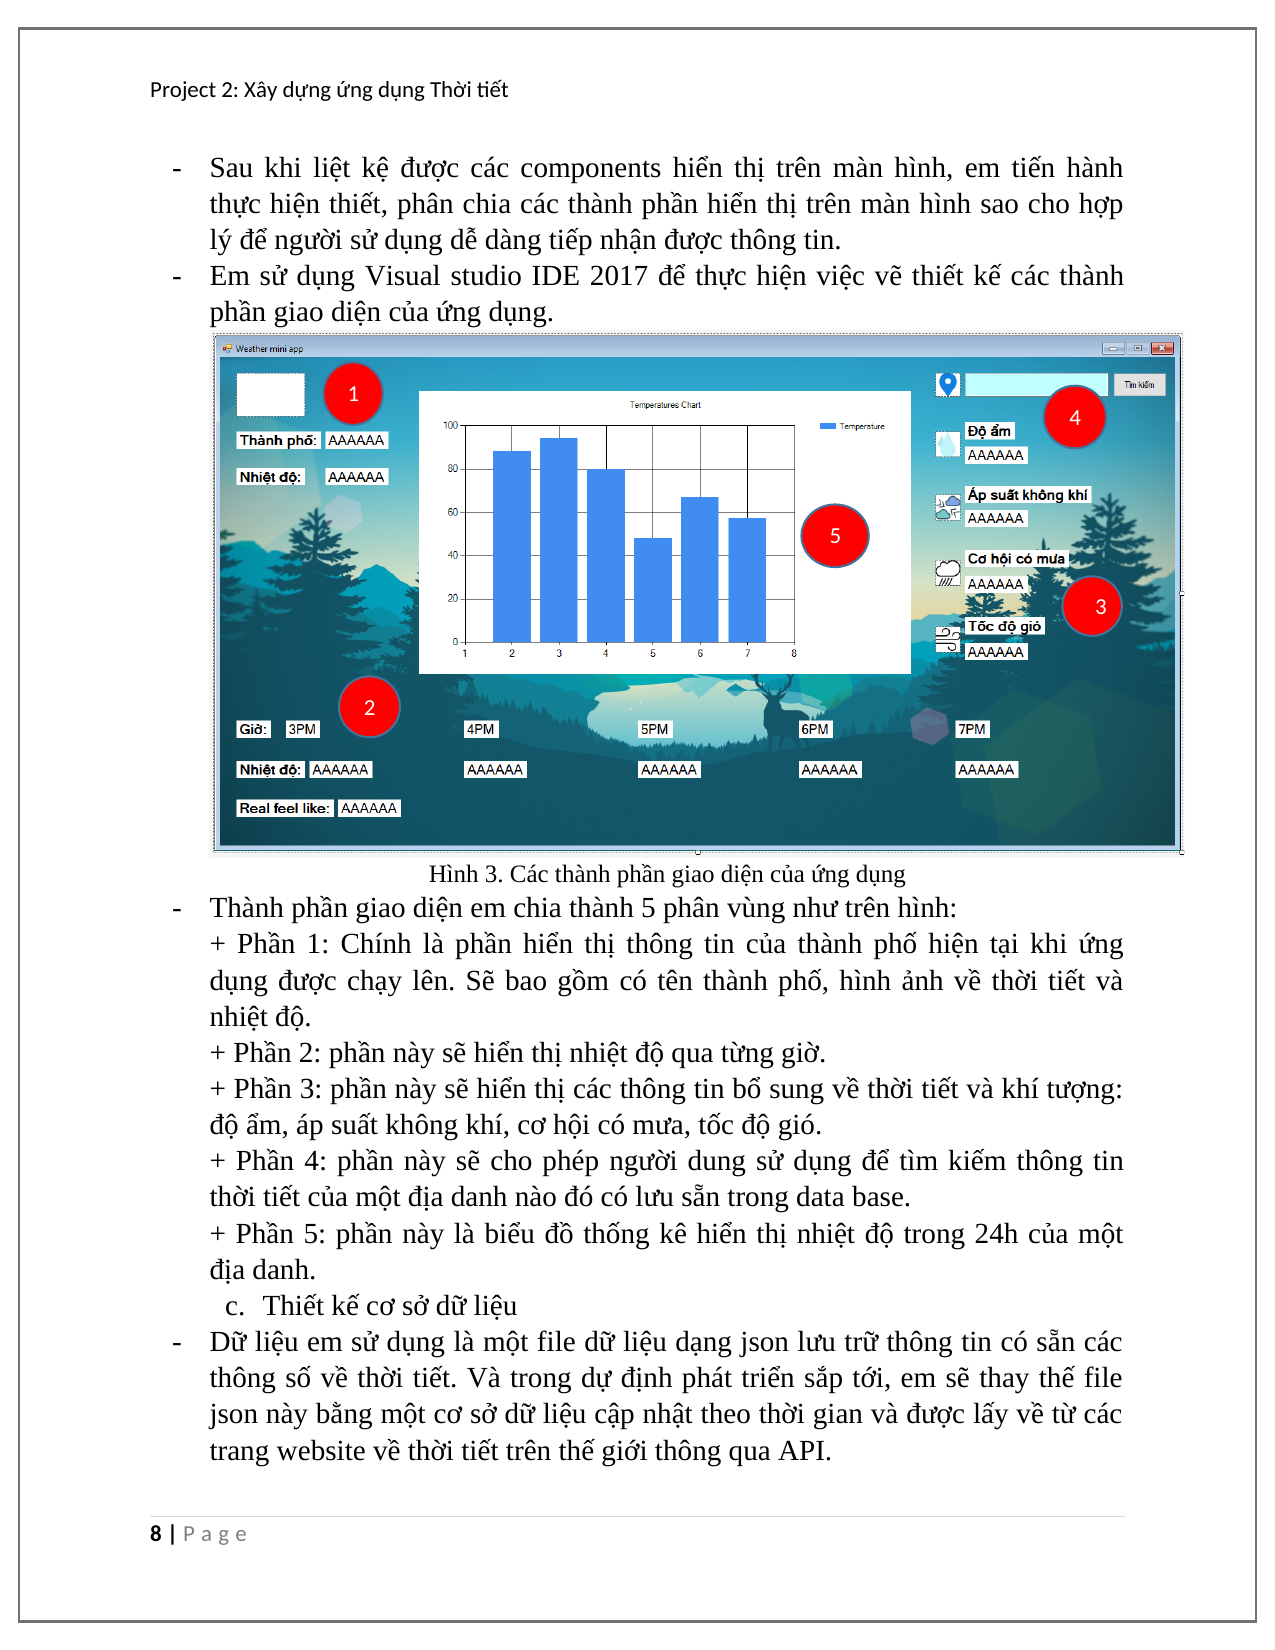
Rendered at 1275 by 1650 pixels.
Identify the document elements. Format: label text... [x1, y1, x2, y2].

list + Phần 4: phần này sẽ cho phép người dung sử dụng để tìm kiếm thông tin thời tiết của một địa danh nào đó có lưu sẵn trong data base. [209, 1143, 1125, 1213]
list + Phần 3: phần này sẽ hiển thị các thông tin bổ sung về thời tiết và khí tượng: độ ẩm, áp suất không khí, cơ hội có mưa, tốc độ gió. [209, 1071, 1125, 1141]
list + Phần 1: Chính là phần hiển thị thông tin của thành phố hiện tại khi ứng dụng được chạy lên. Sẽ bao gồm có tên thành phố, hình ảnh về thời tiết và nhiệt độ. [209, 927, 1125, 1032]
list Thành phần giao diện em chia thành 5 phân vùng như trên hình: [172, 890, 1125, 924]
list Sau khi liệt kệ được các components hiển thị trên màn hình, em tiến hành thực hiện thiết, phân chia các thành phần hiển thị trên màn hình sao cho hợp lý để người sử dụng dễ dàng tiếp nhận được thông tin. [172, 150, 1125, 256]
list Hình 3. Các thành phần giao diện của ứng dụng [209, 859, 1125, 888]
list + Phần 2: phần này sẽ hiển thị nhiệt độ qua từng giờ. [209, 1035, 1125, 1068]
list + Phần 5: phần này là biểu đồ thống kê hiển thị nhiệt độ trong 24h của một địa danh. [209, 1216, 1125, 1285]
list Thiết kế cơ sở dữ liệu [225, 1288, 1125, 1322]
picture [209, 330, 1185, 858]
list Dữ liệu em sử dụng là một file dữ liệu dạng json lưu trữ thông tin có sẵn các thông số về thời tiết. Và trong dự định phát triển sắp tới, em sẽ thay thế file json này bằng một cơ sở dữ liệu cập nhật theo thời gian và được lấy về từ các trang website về thời tiết trên thế giới thông qua API. [172, 1324, 1125, 1466]
list Em sử dụng Visual studio IDE 2017 để thực hiện việc vẽ thiết kế các thành phần giao diện của ứng dụng. [172, 258, 1125, 328]
